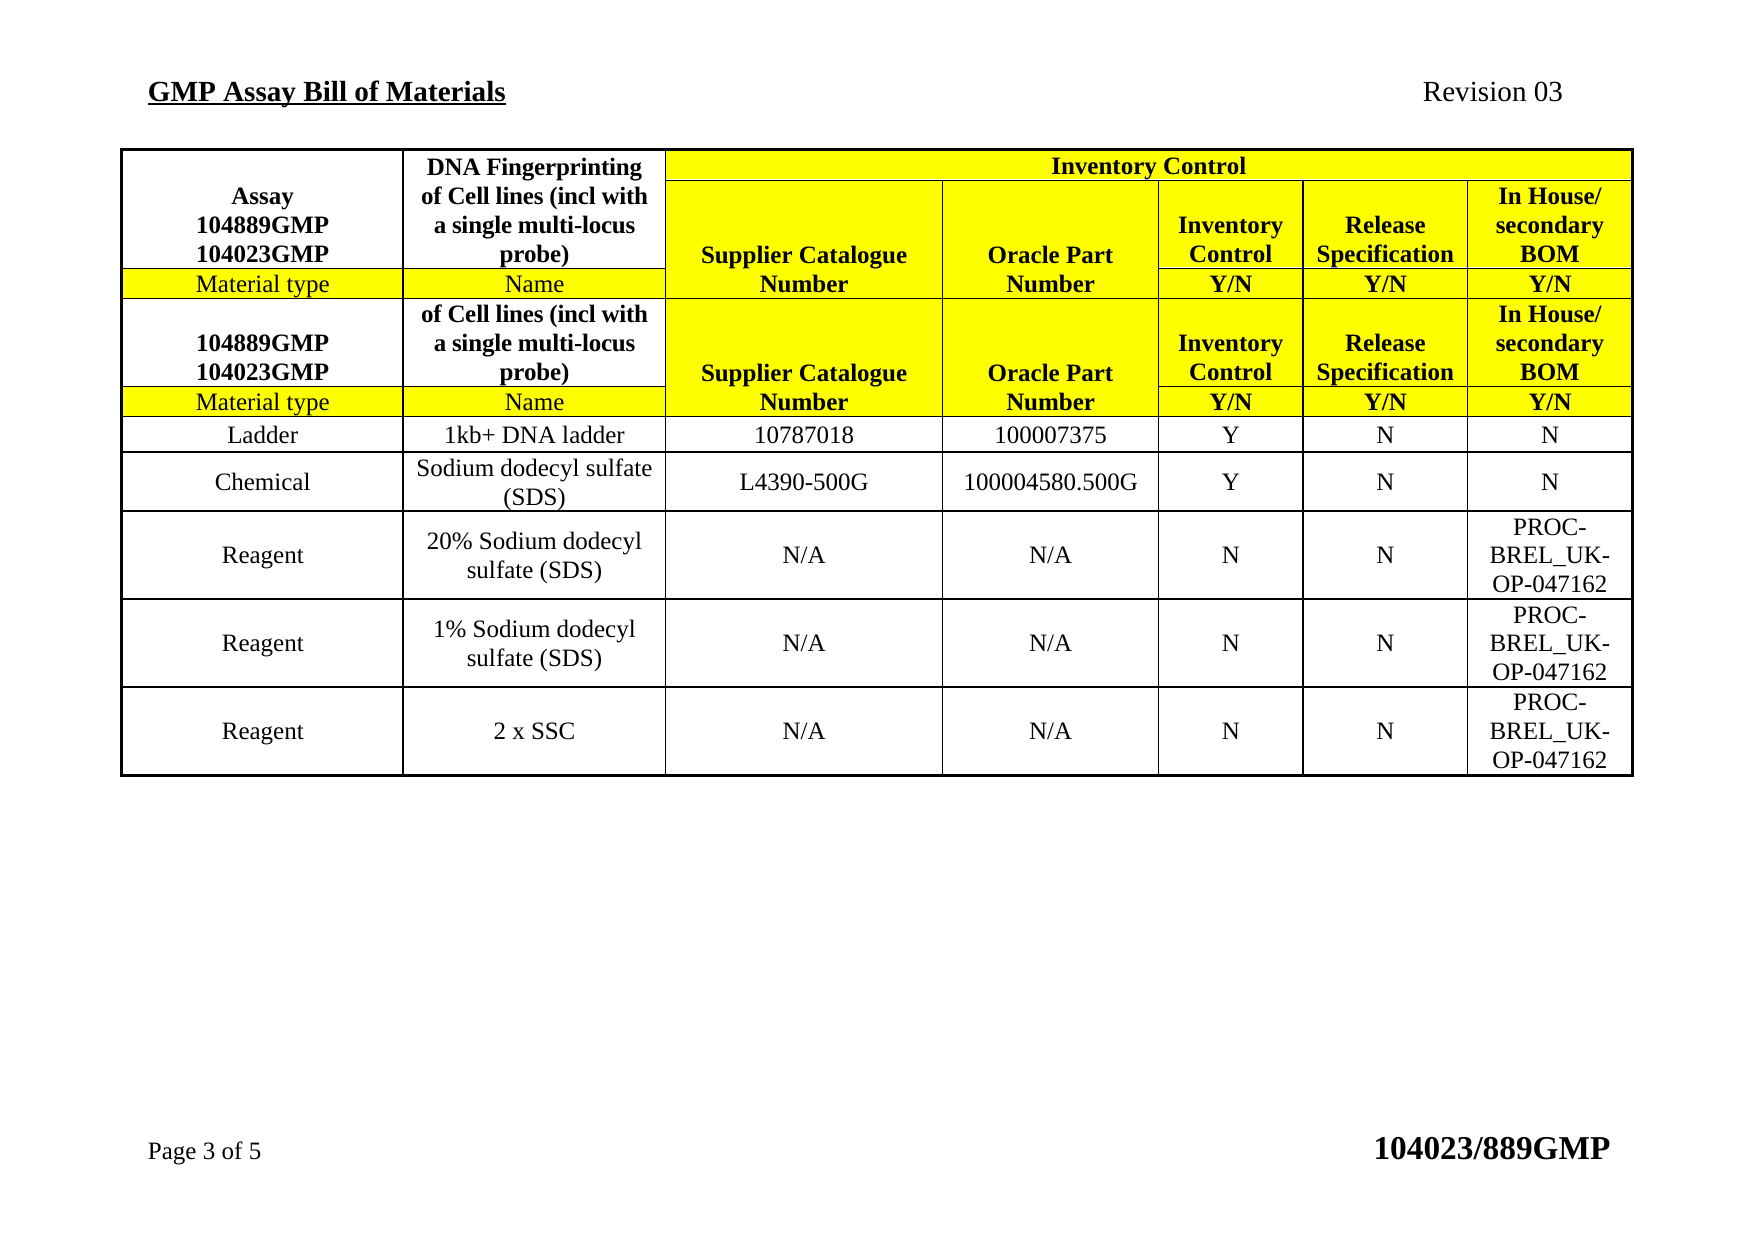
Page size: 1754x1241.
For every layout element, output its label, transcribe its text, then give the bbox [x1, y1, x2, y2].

table_cell N/A [666, 600, 942, 686]
table_cell In House/ secondary BOM [1468, 181, 1631, 267]
table_cell Name [404, 269, 665, 298]
table_cell Oracle Part Number [943, 181, 1158, 298]
table_cell N/A [943, 688, 1158, 774]
table_cell Material type [123, 387, 402, 416]
table_cell N [1304, 512, 1467, 598]
table_cell Release Specification [1304, 299, 1467, 386]
table_cell N/A [943, 512, 1158, 598]
table_cell DNA Fingerprinting of Cell lines (incl with a single multi-locus probe) [404, 299, 665, 386]
table_cell Supplier Catalogue Number [666, 299, 942, 416]
table_cell In House/ secondary BOM [1468, 299, 1631, 386]
table_cell PROC-BREL_UK-OP-047162 [1468, 600, 1631, 686]
table_cell PROC-BREL_UK-OP-047162 [1468, 512, 1631, 598]
table_cell N [1159, 512, 1302, 598]
table_cell 1kb+ DNA ladder [404, 417, 665, 451]
table_cell Reagent [123, 688, 402, 774]
table_cell N/A [943, 600, 1158, 686]
table_cell Y/N [1468, 387, 1631, 416]
table_cell 100004580.500G [943, 453, 1158, 510]
table_cell Y/N [1468, 269, 1631, 298]
table_cell Y/N [1304, 387, 1467, 416]
table_cell Inventory Control [1159, 181, 1302, 267]
table_cell Reagent [123, 600, 402, 686]
table_cell Y/N [1159, 269, 1302, 298]
table_cell L4390-500G [666, 453, 942, 510]
table_cell Reagent [123, 512, 402, 598]
table_cell 20% Sodium dodecyl sulfate (SDS) [404, 512, 665, 598]
table_cell Chemical [123, 453, 402, 510]
table_cell 100007375 [943, 417, 1158, 451]
table_cell N [1159, 600, 1302, 686]
table_cell N [1159, 688, 1302, 774]
table_cell N [1304, 688, 1467, 774]
table_cell N [1304, 600, 1467, 686]
table_cell N [1304, 453, 1467, 510]
table_cell Supplier Catalogue Number [666, 181, 942, 298]
table_cell Name [404, 387, 665, 416]
table_cell Sodium dodecyl sulfate (SDS) [404, 453, 665, 510]
table_header Inventory Control [666, 151, 1631, 179]
table_cell Material type [123, 269, 402, 298]
table_cell Y/N [1304, 269, 1467, 298]
table_cell N [1468, 453, 1631, 510]
table_cell Y [1159, 417, 1302, 451]
table_cell 10787018 [666, 417, 942, 451]
table_cell Inventory Control [1159, 299, 1302, 386]
table_cell N [1304, 417, 1467, 451]
table_cell Y/N [1159, 387, 1302, 416]
table_cell N [1468, 417, 1631, 451]
table_cell Assay 104889GMP 104023GMP [123, 299, 402, 386]
table_cell Oracle Part Number [943, 299, 1158, 416]
table_cell N/A [666, 688, 942, 774]
table_cell N/A [666, 512, 942, 598]
table_header Assay 104889GMP 104023GMP [123, 151, 402, 267]
table_cell PROC-BREL_UK-OP-047162 [1468, 688, 1631, 774]
table_cell Release Specification [1304, 181, 1467, 267]
table_cell 1% Sodium dodecyl sulfate (SDS) [404, 600, 665, 686]
table_header DNA Fingerprinting of Cell lines (incl with a single multi-locus probe) [404, 151, 665, 267]
table_cell Ladder [123, 417, 402, 451]
table_cell 2 x SSC [404, 688, 665, 774]
table_cell Y [1159, 453, 1302, 510]
